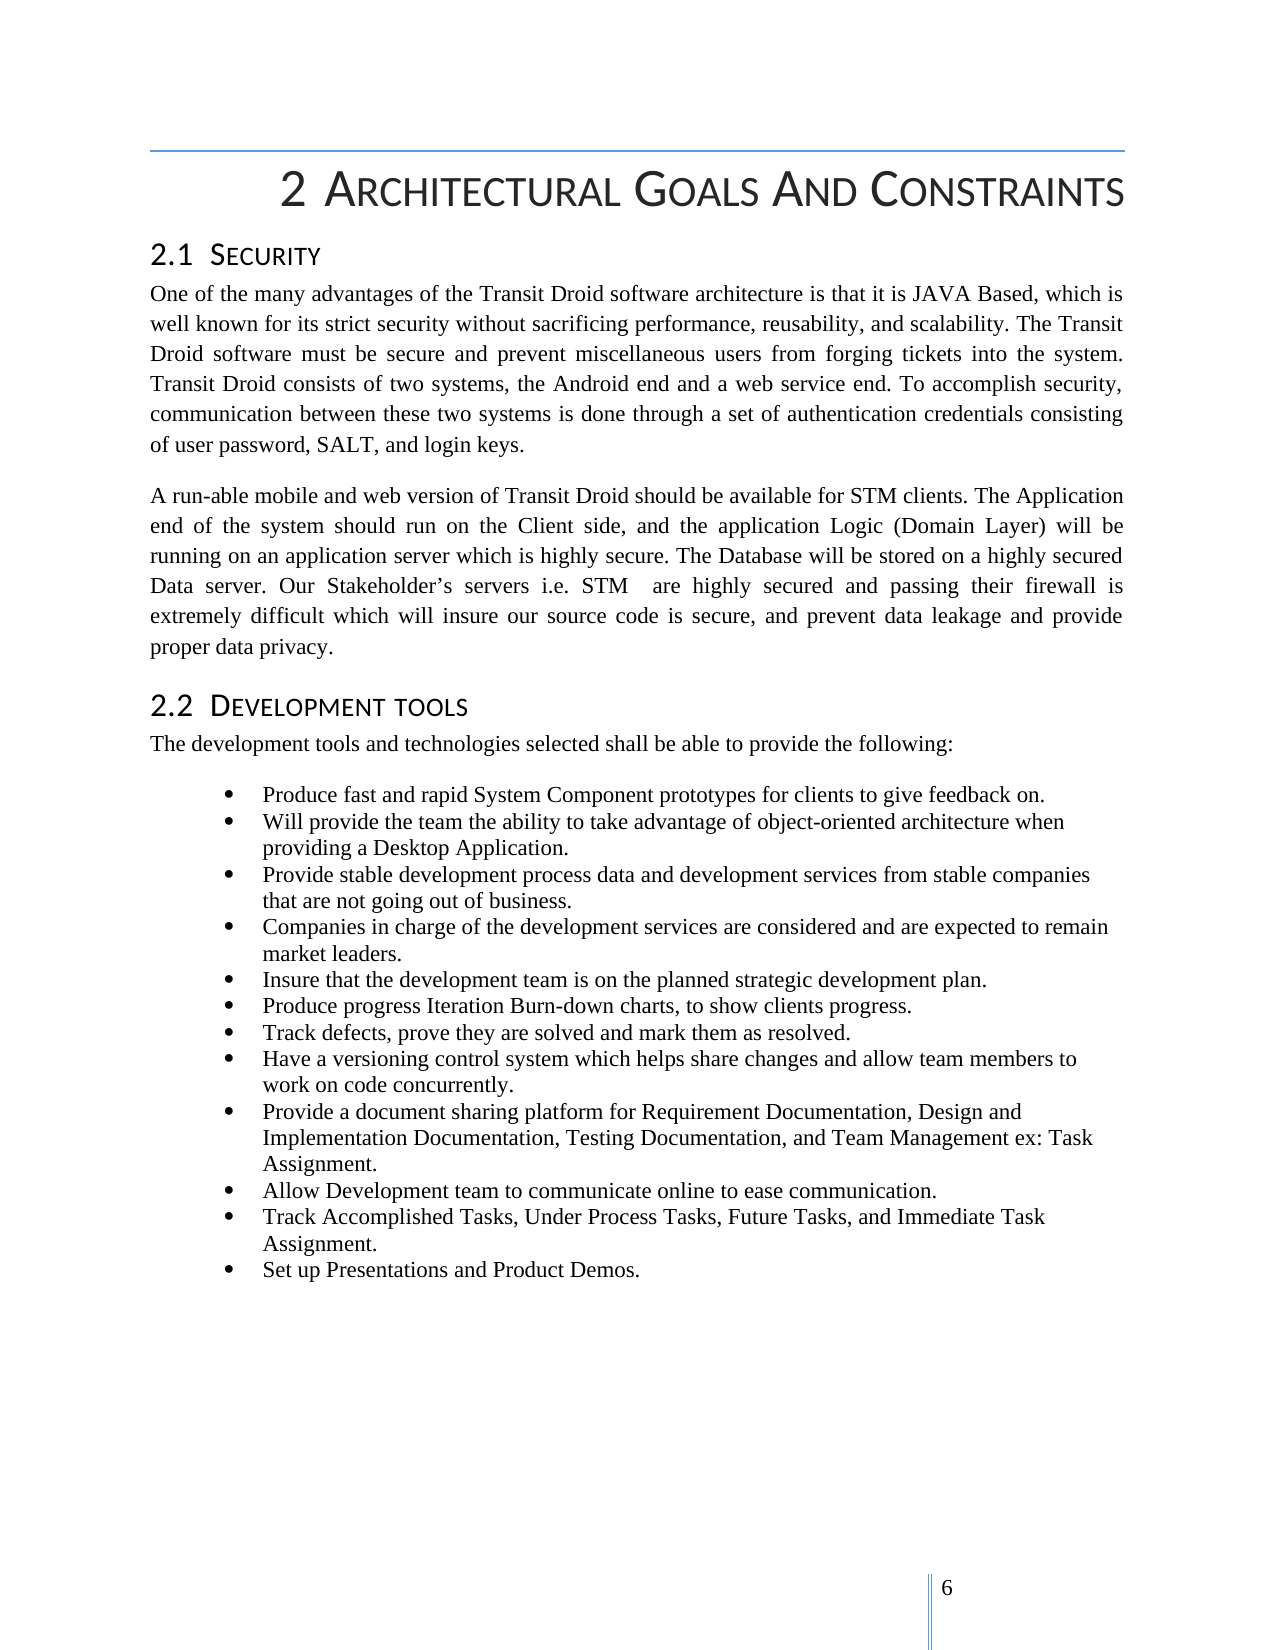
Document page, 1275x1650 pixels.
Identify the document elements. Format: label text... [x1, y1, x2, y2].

list Companies in charge of the development services are considered and are expected to remain market leaders. [225, 913, 1125, 966]
list Will provide the team the ability to take advantage of object-oriented architecture when providing a Desktop Application. [225, 808, 1125, 861]
list Allow Development team to communicate online to ease communication. [225, 1177, 1125, 1203]
list Produce fast and rapid System Component prototypes for clients to give feedback on. [225, 782, 1125, 808]
list Insure that the development team is on the planned strategic development plan. [225, 966, 1125, 992]
subtitle Development tools [150, 684, 1125, 724]
list Have a versioning control system which helps share changes and allow team members to work on code concurrently. [225, 1045, 1125, 1098]
text A run-able mobile and web version of Transit Droid should be available for STM clients. The Application end of the system should run on the Client side, and the application Logic (Domain Layer) will be running on an application server which is highly secure. The Database will be stored on a highly secured Data server. Our Stakeholder’s servers i.e. STM are highly secured and passing their firewall is extremely difficult which will insure our source code is secure, and prevent data leakage and provide proper data privacy. [150, 482, 1125, 659]
list Produce progress Iteration Burn-down charts, to show clients progress. [225, 992, 1125, 1019]
subtitle Security [150, 233, 1125, 273]
text One of the many advantages of the Transit Droid software architecture is that it is JAVA Based, which is well known for its strict security without sacrificing performance, reusability, and scalability. The Transit Droid software must be secure and prevent miscellaneous users from forging tickets into the system. Transit Droid consists of two systems, the Android end and a web service end. To accomplish security, communication between these two systems is done through a set of authentication credentials consisting of user password, SALT, and login keys. [150, 279, 1125, 457]
list Track defects, prove they are solved and mark them as resolved. [225, 1019, 1125, 1045]
list Provide stable development process data and development services from stable companies that are not going out of business. [225, 861, 1125, 913]
list Set up Presentations and Product Demos. [225, 1256, 1125, 1282]
text The development tools and technologies selected shall be able to provide the following: [150, 731, 1125, 757]
list Track Accomplished Tasks, Under Process Tasks, Future Tasks, and Immediate Task Assignment. [225, 1203, 1125, 1256]
list Provide a document sharing platform for Requirement Documentation, Design and Implementation Documentation, Testing Documentation, and Team Management ex: Task Assignment. [225, 1098, 1125, 1177]
subtitle Architectural Goals And Constraints [150, 152, 1125, 220]
